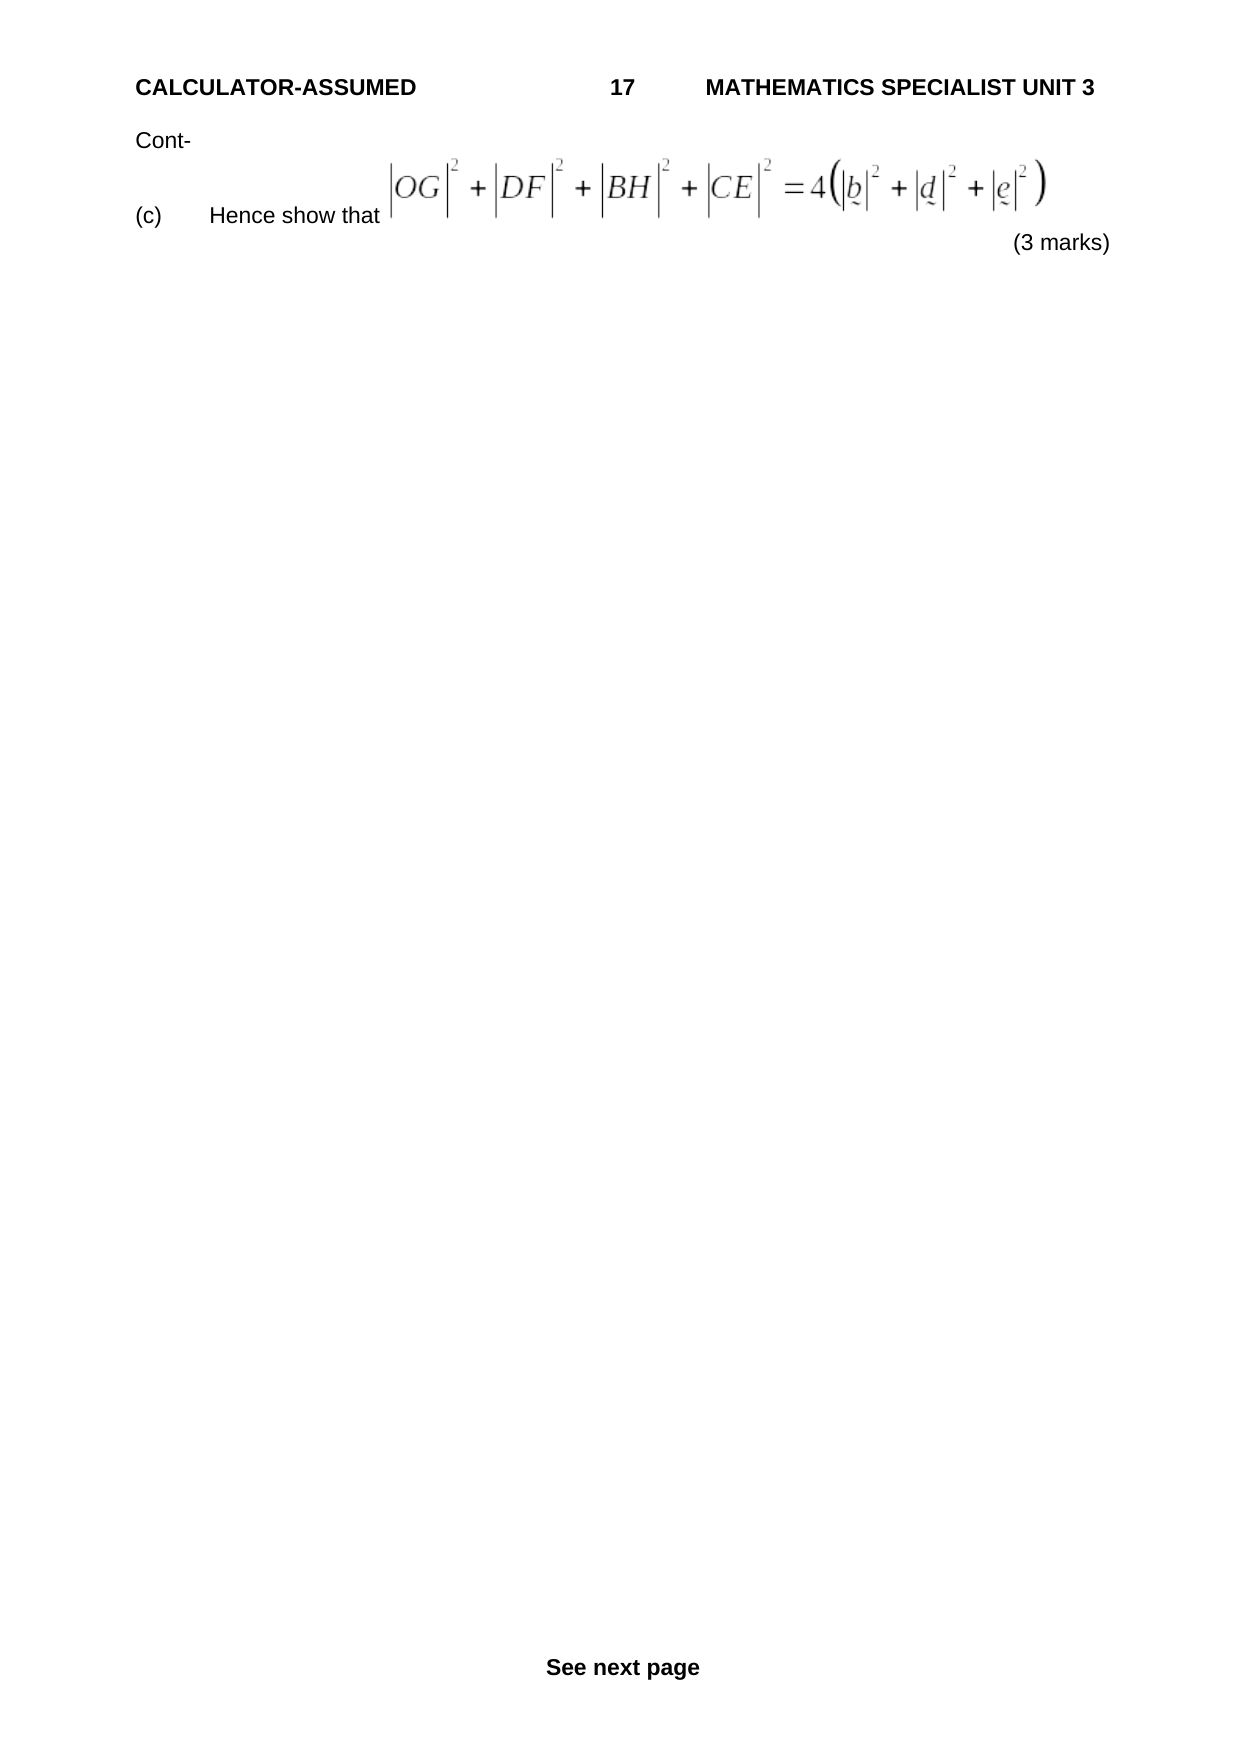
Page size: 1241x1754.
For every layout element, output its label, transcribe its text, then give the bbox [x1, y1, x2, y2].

text (c) Hence show that [135, 153, 1105, 229]
text (3 marks) [135, 229, 1105, 255]
text Cont- [135, 127, 1105, 153]
